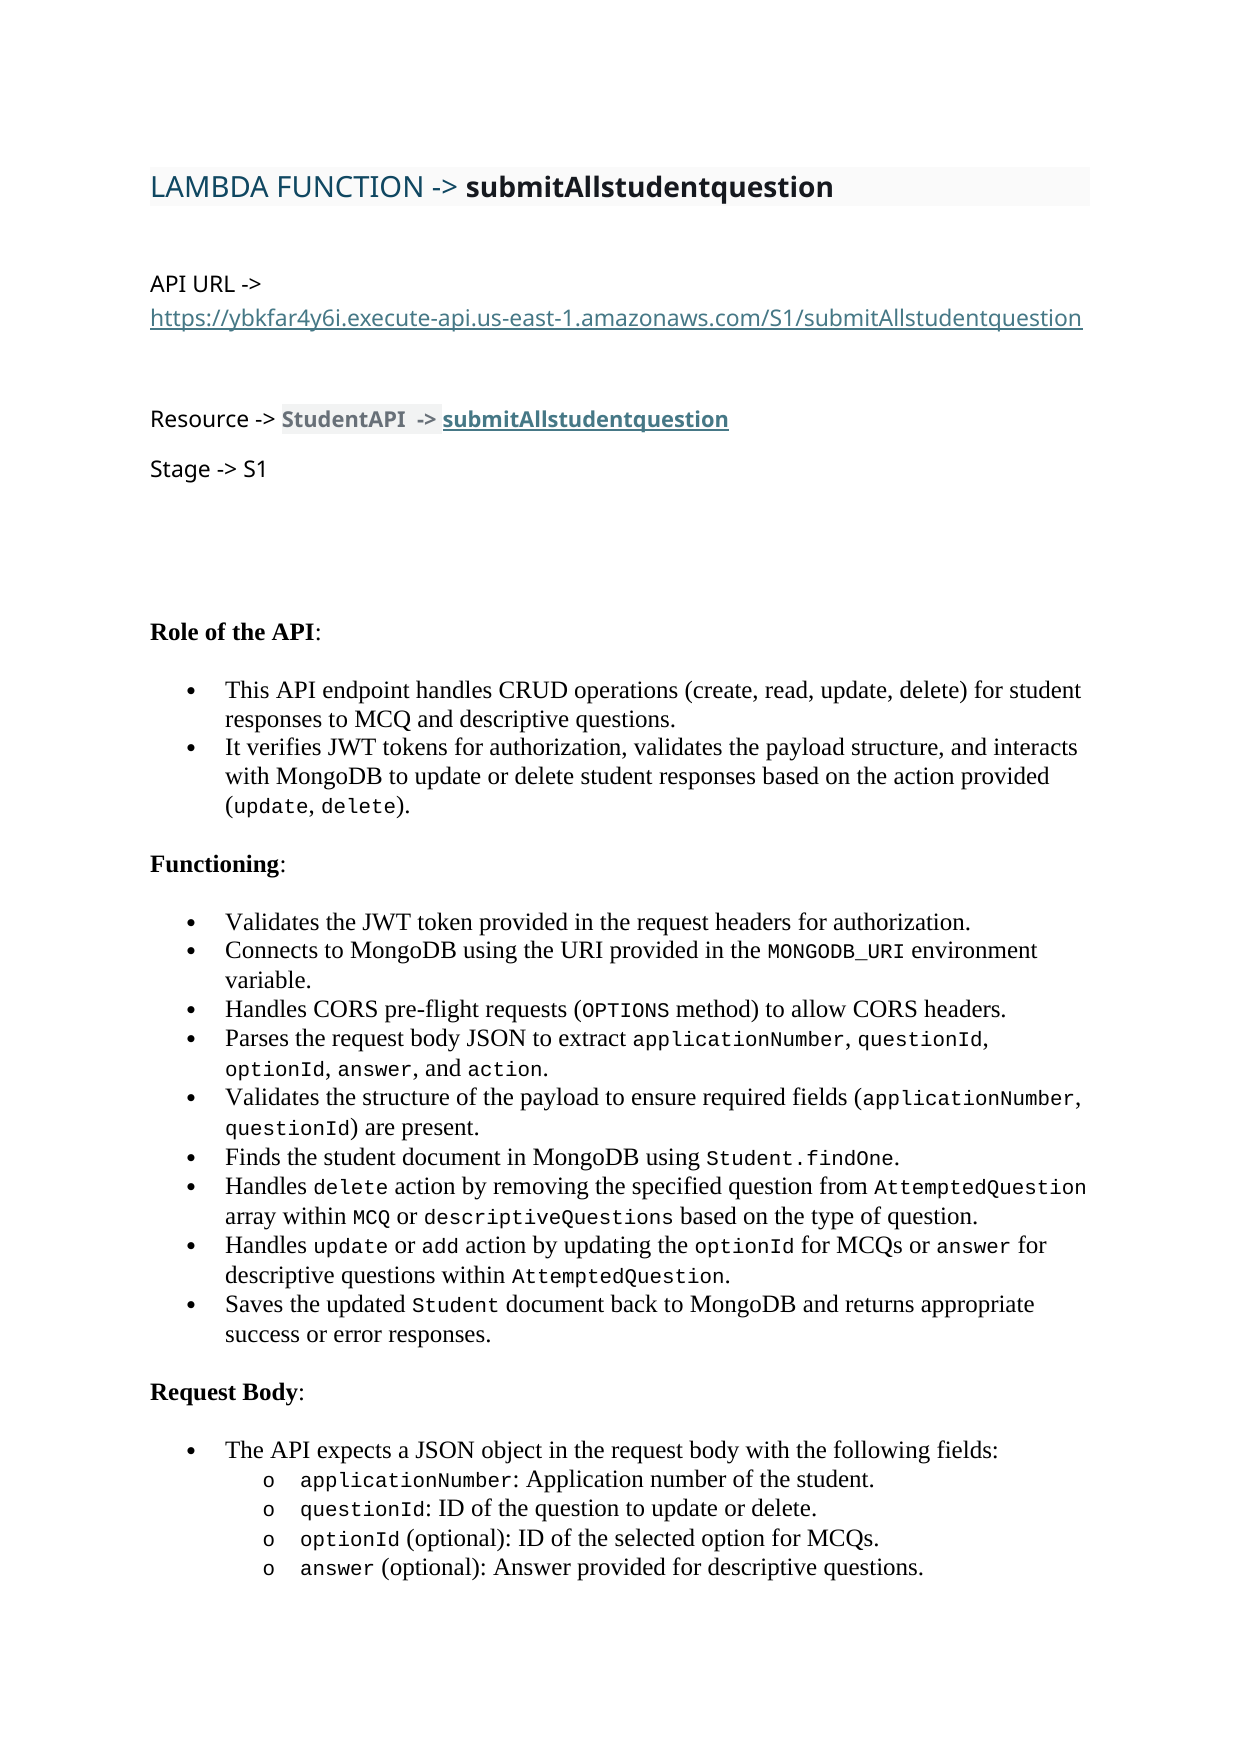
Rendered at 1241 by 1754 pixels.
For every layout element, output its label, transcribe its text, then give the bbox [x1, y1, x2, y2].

list Handles delete action by removing the specified question from AttemptedQuestion array within MCQ or descriptiveQuestions based on the type of question. [187, 1171, 1090, 1230]
list The API expects a JSON object in the request body with the following fields: [187, 1435, 1090, 1464]
list Validates the JWT token provided in the request headers for authorization. [187, 907, 1090, 935]
text Functioning: [150, 849, 1090, 877]
list applicationNumber: Application number of the student. [262, 1464, 1090, 1493]
list Handles update or add action by updating the optionId for MCQs or answer for descriptive questions within AttemptedQuestion. [187, 1230, 1090, 1289]
text API URL -> https://ybkfar4y6i.execute-api.us-east-1.amazonaws.com/S1/submitAllstudentquestion [150, 268, 1090, 333]
text Resource -> StudentAPI -> submitAllstudentquestion [150, 403, 1090, 434]
list Connects to MongoDB using the URI provided in the MONGODB_URI environment variable. [187, 935, 1090, 994]
list Handles CORS pre-flight requests (OPTIONS method) to allow CORS headers. [187, 994, 1090, 1023]
text Role of the API: [150, 617, 1090, 646]
list questionId: ID of the question to update or delete. [262, 1493, 1090, 1523]
list optionId (optional): ID of the selected option for MCQs. [262, 1523, 1090, 1552]
list Validates the structure of the payload to ensure required fields (applicationNumber, questionId) are present. [187, 1082, 1090, 1142]
text Stage -> S1 [150, 453, 1090, 484]
subtitle LAMBDA FUNCTION -> submitAllstudentquestion [150, 167, 1090, 206]
list Finds the student document in MongoDB using Student.findOne. [187, 1142, 1090, 1171]
text Request Body: [150, 1377, 1090, 1406]
list This API endpoint handles CRUD operations (create, read, update, delete) for student responses to MCQ and descriptive questions. [187, 675, 1090, 732]
list Parses the request body JSON to extract applicationNumber, questionId, optionId, answer, and action. [187, 1023, 1090, 1082]
list It verifies JWT tokens for authorization, validates the payload structure, and interacts with MongoDB to update or delete student responses based on the action provided (update, delete). [187, 732, 1090, 819]
list Saves the updated Student document back to MongoDB and returns appropriate success or error responses. [187, 1289, 1090, 1348]
list answer (optional): Answer provided for descriptive questions. [262, 1552, 1090, 1582]
